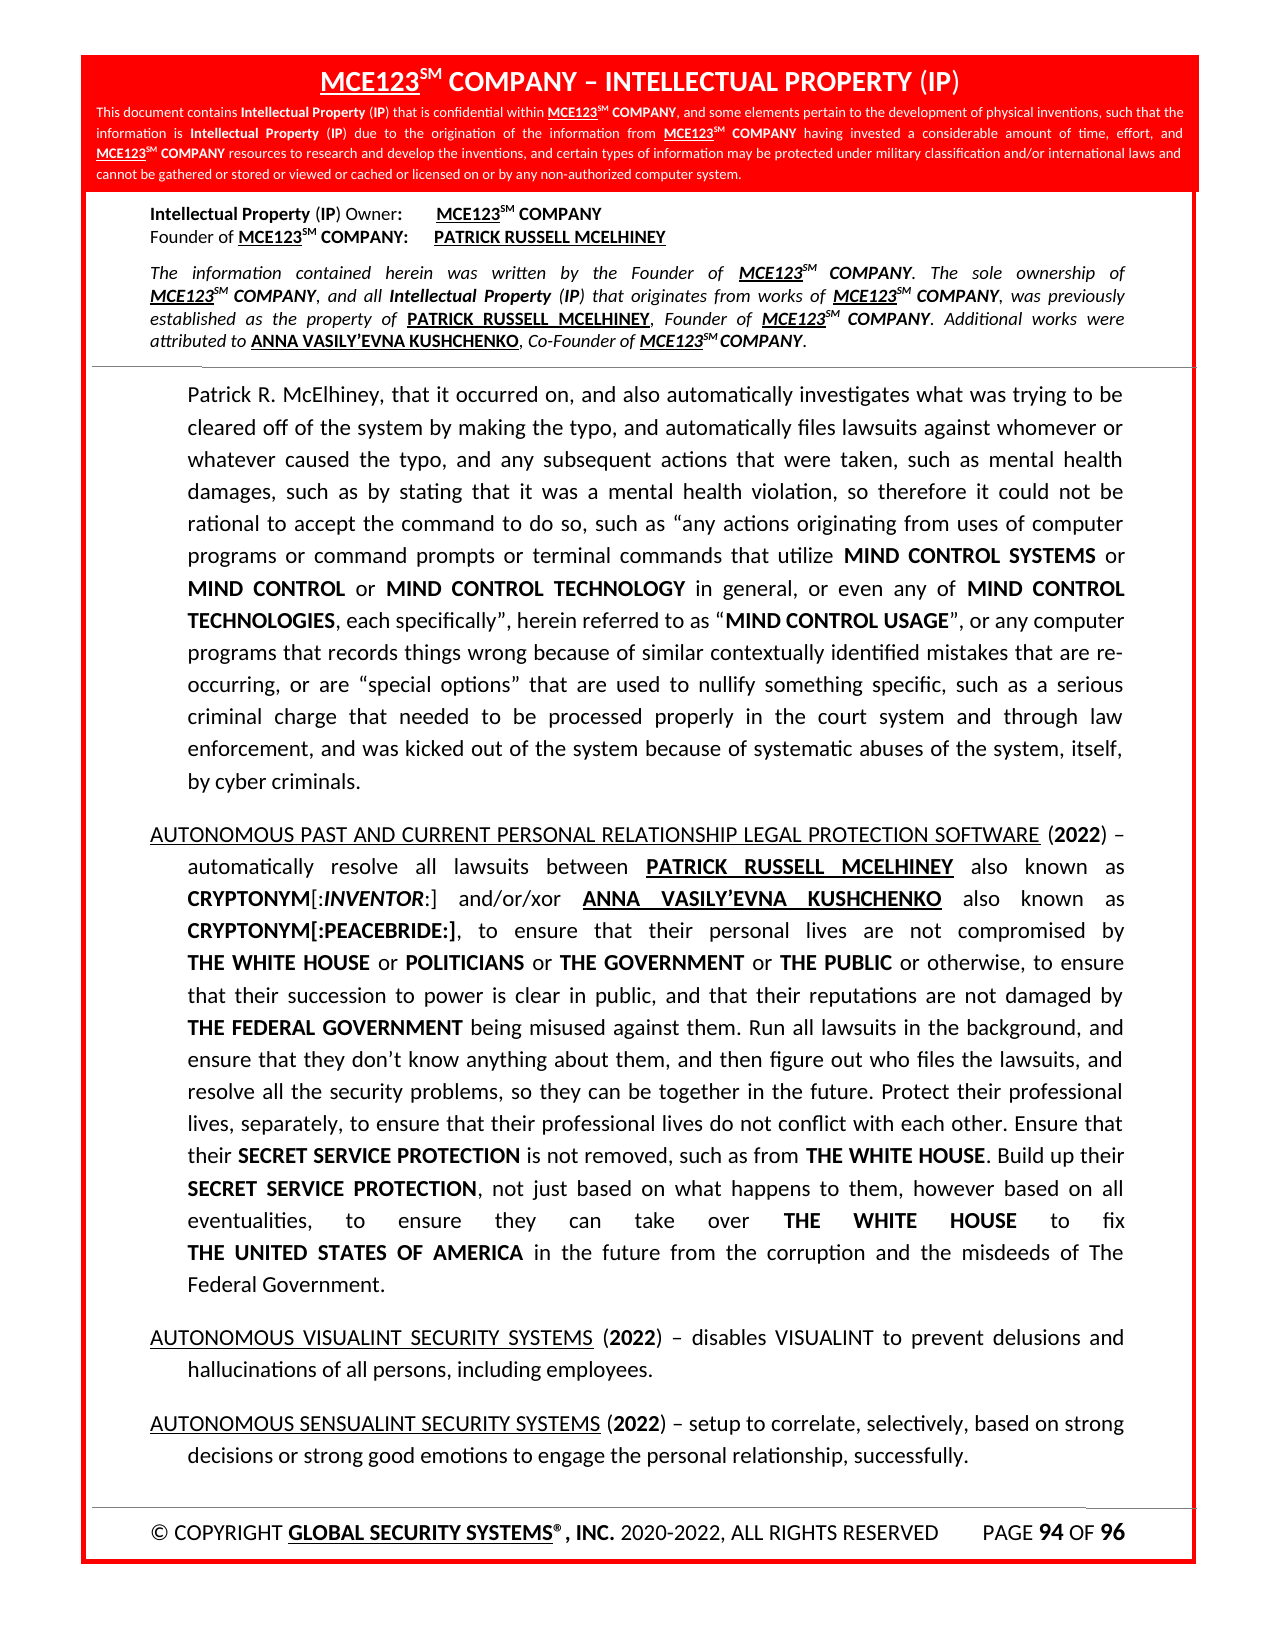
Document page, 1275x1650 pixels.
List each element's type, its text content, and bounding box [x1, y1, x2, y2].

text AUTONOMOUS VISUALINT SECURITY SYSTEMS (2022) – disables VISUALINT to prevent delusions and hallucinations of all persons, including employees. [150, 1323, 1125, 1384]
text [150, 381, 1125, 795]
text AUTONOMOUS PAST AND CURRENT PERSONAL RELATIONSHIP LEGAL PROTECTION SOFTWARE (2022) – automatically resolve all lawsuits between PATRICK RUSSELL MCELHINEY also known as CRYPTONYM[:INVENTOR:] and/or/xor ANNA VASILY’EVNA KUSHCHENKO also known as CRYPTONYM[:PEACEBRIDE:], to ensure that their personal lives are not compromised by THE WHITE HOUSE or POLITICIANS or THE GOVERNMENT or THE PUBLIC or otherwise, to ensure that their succession to power is clear in public, and that their reputations are not damaged by THE FEDERAL GOVERNMENT being misused against them. Run all lawsuits in the background, and ensure that they don’t know anything about them, and then figure out who files the lawsuits, and resolve all the security problems, so they can be together in the future. Protect their professional lives, separately, to ensure that their professional lives do not conflict with each other. Ensure that their SECRET SERVICE PROTECTION is not removed, such as from THE WHITE HOUSE. Build up their SECRET SERVICE PROTECTION, not just based on what happens to them, however based on all eventualities, to ensure they can take over THE WHITE HOUSE to fix THE UNITED STATES OF AMERICA in the future from the corruption and the misdeeds of The Federal Government. [150, 820, 1125, 1298]
text AUTONOMOUS SENSUALINT SECURITY SYSTEMS (2022) – setup to correlate, selectively, based on strong decisions or strong good emotions to engage the personal relationship, successfully. [150, 1409, 1125, 1469]
